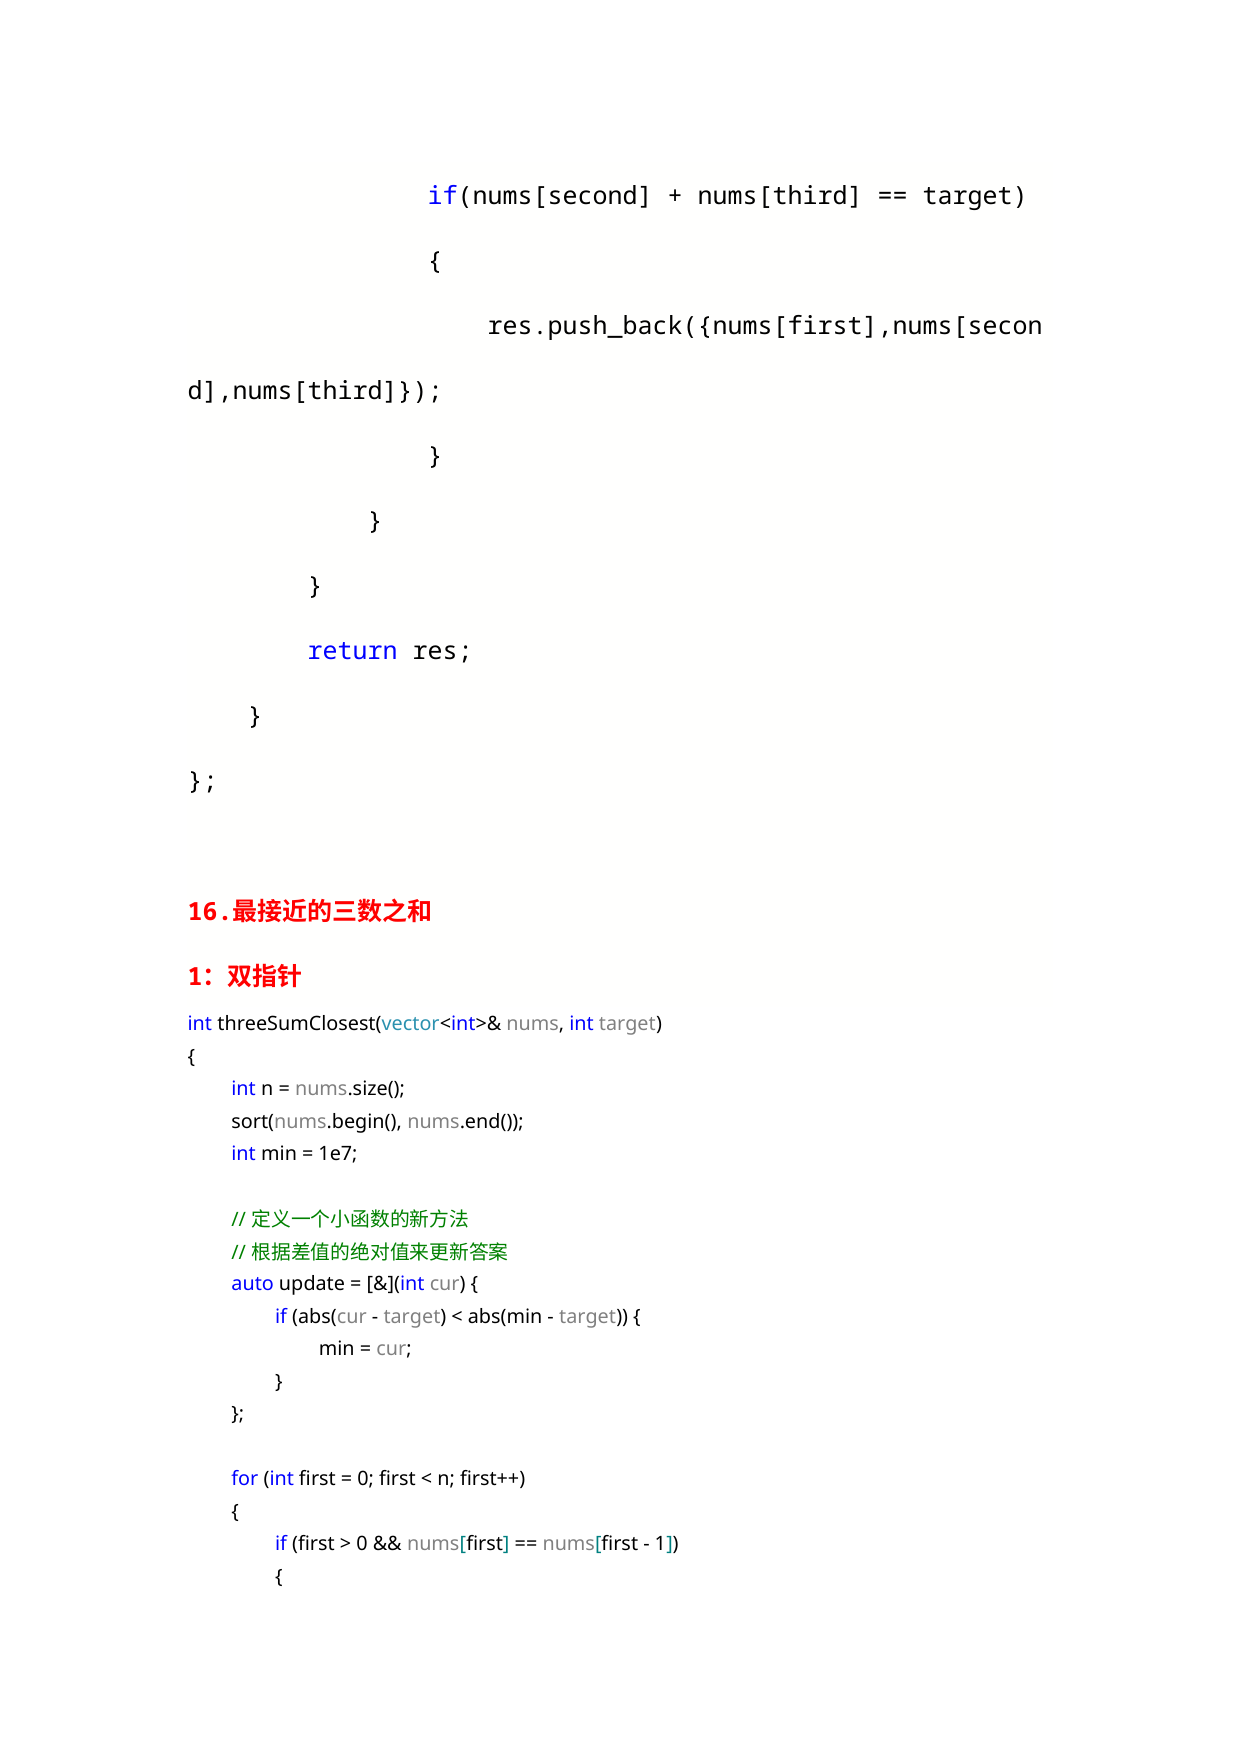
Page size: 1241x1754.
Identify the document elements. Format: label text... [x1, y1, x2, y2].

text } [187, 487, 1053, 552]
text } [187, 682, 1053, 747]
text if(nums[second] + nums[third] == target) [187, 162, 1053, 227]
text { [187, 1494, 1053, 1527]
text // 根据差值的绝对值来更新答案 [187, 1234, 1053, 1267]
text { [187, 1039, 1053, 1072]
text 16.最接近的三数之和 [187, 877, 1053, 942]
text } [187, 1364, 1053, 1397]
text res.push_back({nums[first],nums[second],nums[third]}); [187, 292, 1053, 422]
text { [187, 227, 1053, 292]
text for (int first = 0; first < n; first++) [187, 1462, 1053, 1494]
text if (first > 0 && nums[first] == nums[first - 1]) [187, 1527, 1053, 1559]
text // 定义一个小函数的新方法 [187, 1202, 1053, 1234]
text 1：双指针 [187, 942, 1053, 1007]
text min = cur; [187, 1332, 1053, 1364]
text int min = 1e7; [187, 1137, 1053, 1169]
text auto update = [&](int cur) { [187, 1267, 1053, 1299]
text return res; [187, 617, 1053, 682]
text int n = nums.size(); [187, 1072, 1053, 1104]
text int threeSumClosest(vector<int>& nums, int target) [187, 1007, 1053, 1039]
text } [187, 422, 1053, 487]
text { [187, 1559, 1053, 1592]
text sort(nums.begin(), nums.end()); [187, 1104, 1053, 1137]
text } [187, 552, 1053, 617]
text }; [187, 1397, 1053, 1429]
text }; [187, 747, 1053, 812]
text if (abs(cur - target) < abs(min - target)) { [187, 1299, 1053, 1332]
